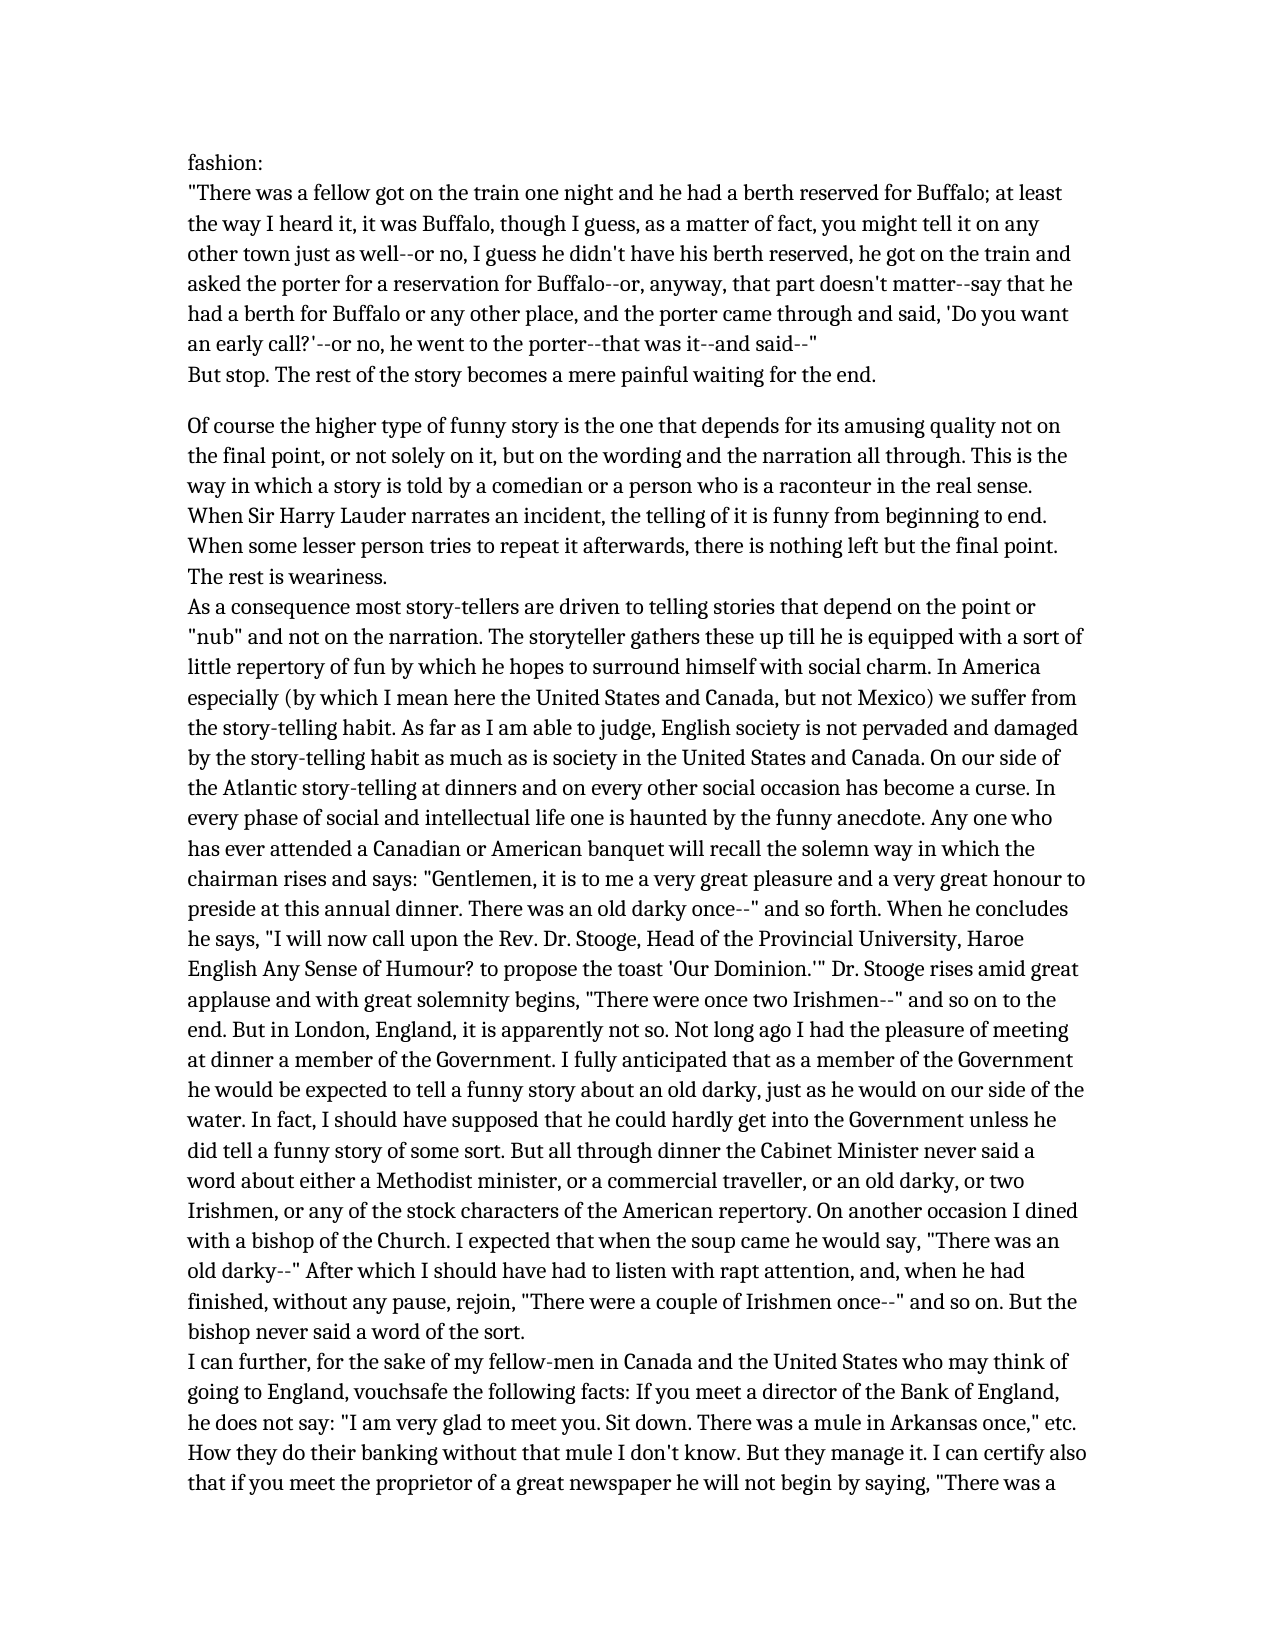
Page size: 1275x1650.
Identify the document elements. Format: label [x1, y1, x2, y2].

text [187, 412, 1087, 1496]
text [187, 150, 1087, 388]
